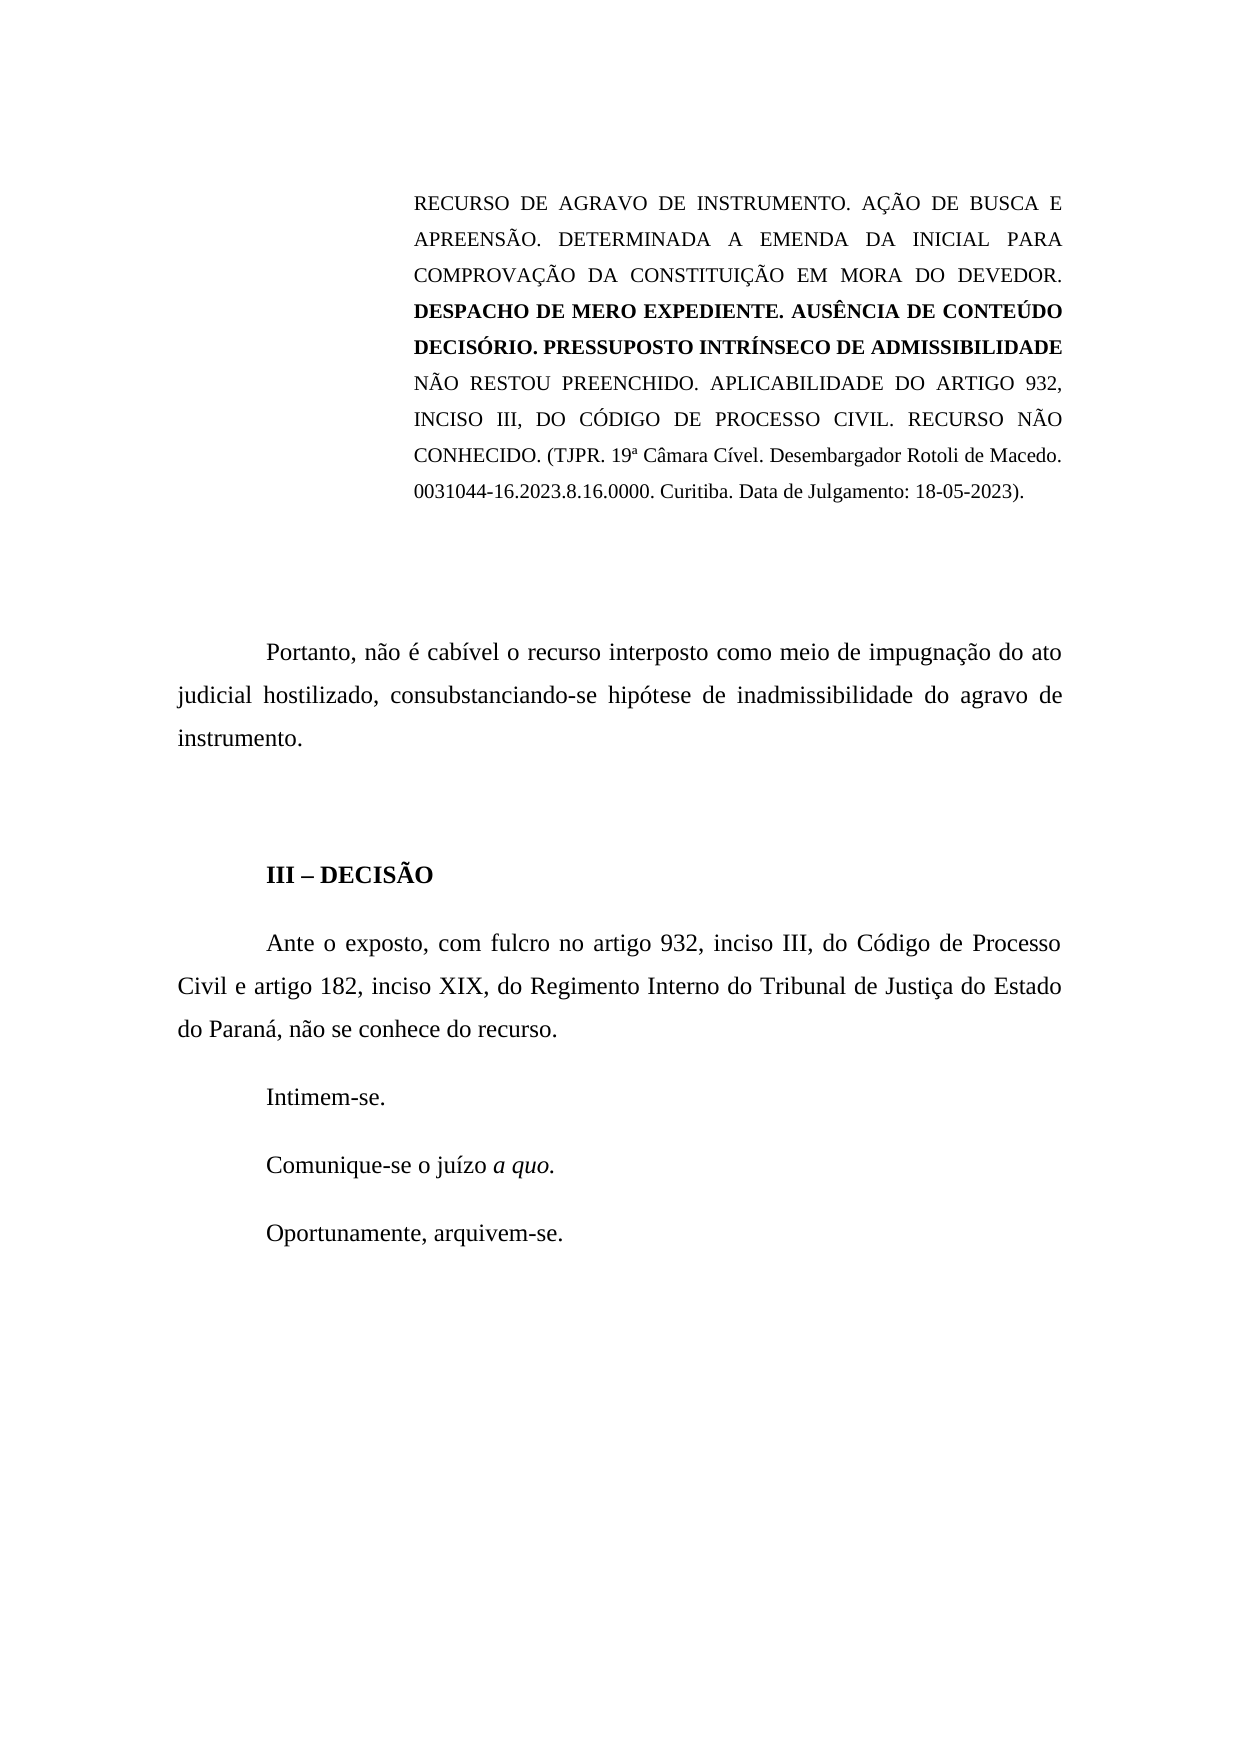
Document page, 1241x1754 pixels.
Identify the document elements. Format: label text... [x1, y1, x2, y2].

text Comunique-se o juízo a quo. [177, 1150, 1063, 1179]
text RECURSO DE AGRAVO DE INSTRUMENTO. AÇÃO DE BUSCA E APREENSÃO. DETERMINADA A EMENDA DA INICIAL PARA COMPROVAÇÃO DA CONSTITUIÇÃO EM MORA DO DEVEDOR. DESPACHO DE MERO EXPEDIENTE. AUSÊNCIA DE CONTEÚDO DECISÓRIO. PRESSUPOSTO INTRÍNSECO DE ADMISSIBILIDADE NÃO RESTOU PREENCHIDO. APLICABILIDADE DO ARTIGO 932, INCISO III, DO CÓDIGO DE PROCESSO CIVIL. RECURSO NÃO CONHECIDO. (TJPR. 19ª Câmara Cível. Desembargador Rotoli de Macedo. 0031044-16.2023.8.16.0000. Curitiba. Data de Julgamento: 18-05-2023). [413, 191, 1063, 503]
text Portanto, não é cabível o recurso interposto como meio de impugnação do ato judicial hostilizado, consubstanciando-se hipótese de inadmissibilidade do agravo de instrumento. [177, 637, 1063, 752]
text III – DECISÃO [177, 860, 1063, 888]
text Intimem-se. [177, 1082, 1063, 1111]
text Ante o exposto, com fulcro no artigo 932, inciso III, do Código de Processo Civil e artigo 182, inciso XIX, do Regimento Interno do Tribunal de Justiça do Estado do Paraná, não se conhece do recurso. [177, 928, 1063, 1043]
text Oportunamente, arquivem-se. [177, 1218, 1063, 1247]
